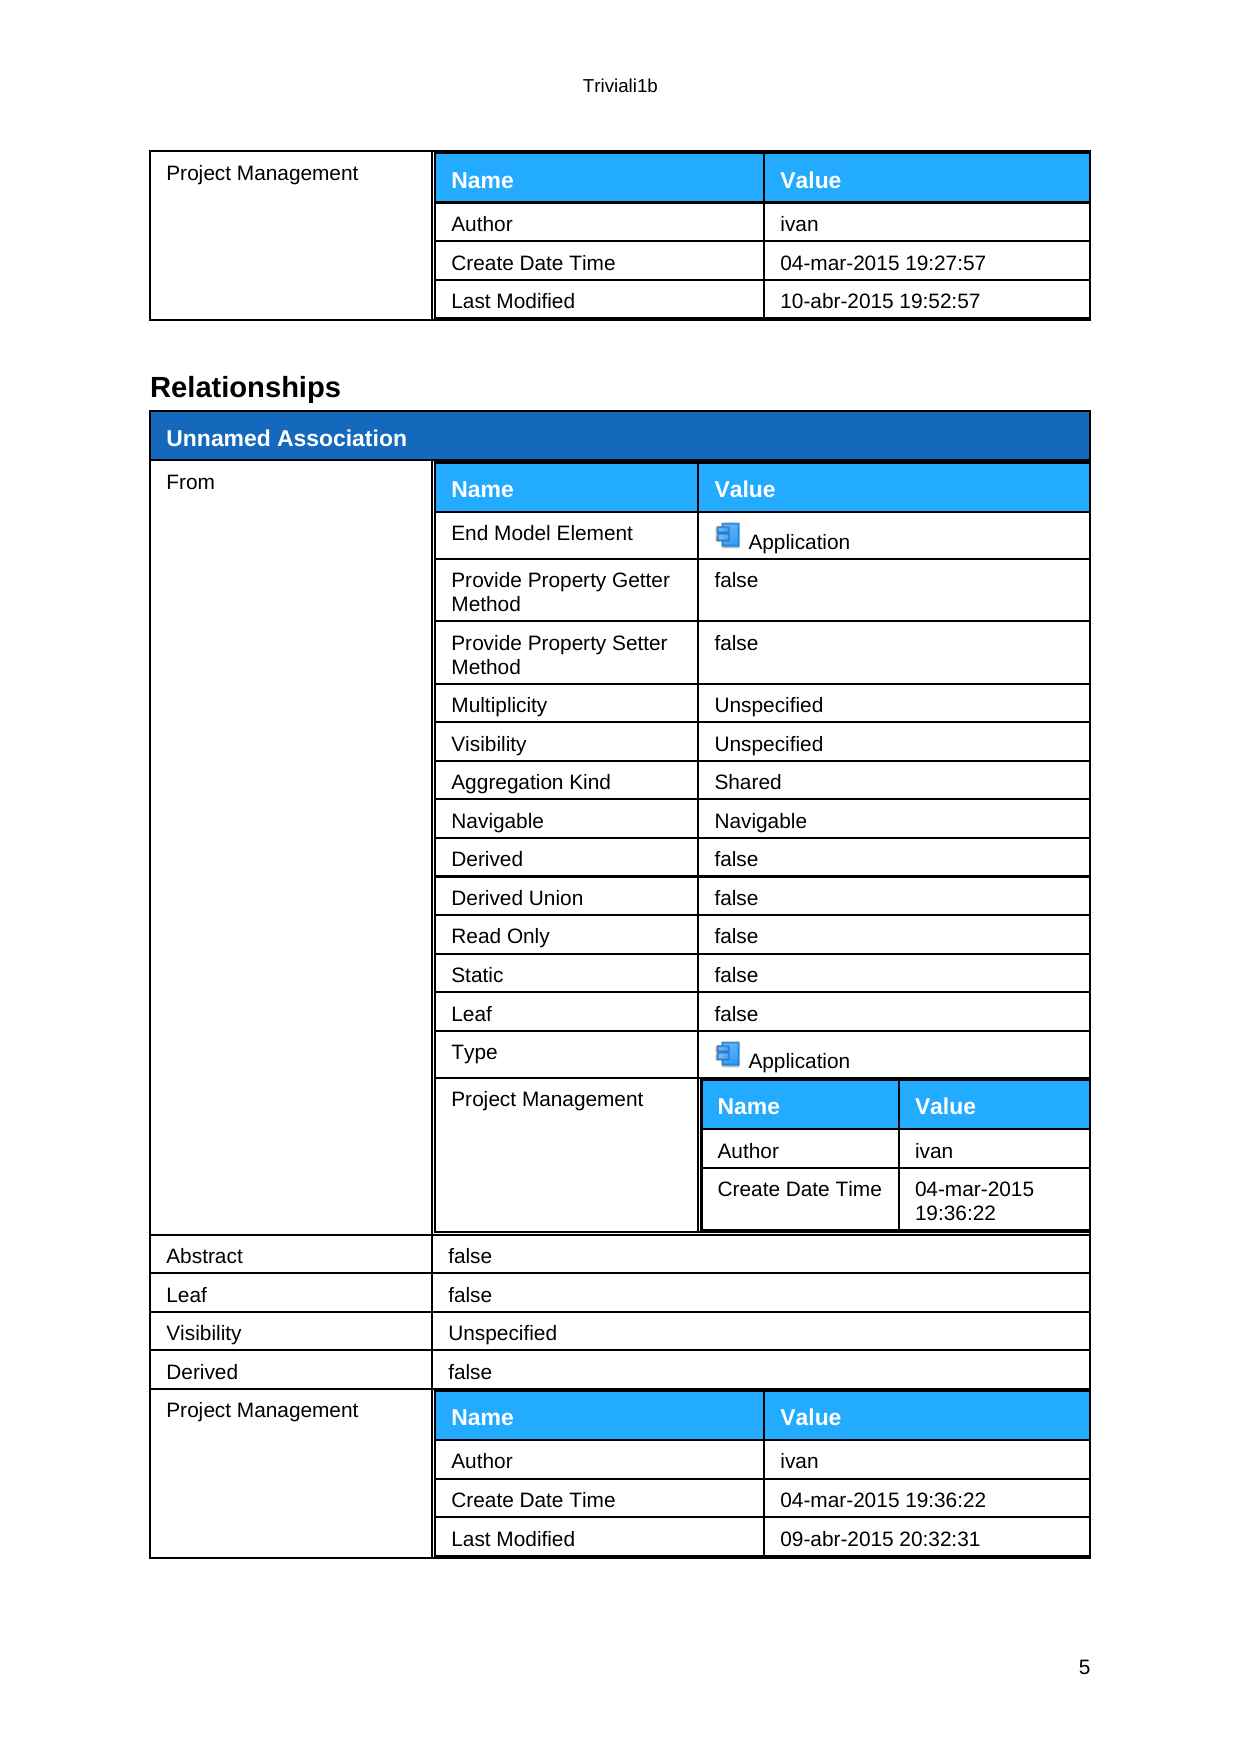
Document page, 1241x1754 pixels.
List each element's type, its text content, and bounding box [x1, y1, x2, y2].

subtitle Relationships [150, 370, 1090, 404]
table_cell [699, 513, 1089, 558]
table_cell From [151, 461, 431, 1233]
table_cell [436, 800, 697, 837]
table_cell [699, 762, 1089, 798]
table_cell [436, 723, 697, 760]
table_cell [436, 685, 697, 721]
table_cell [436, 513, 697, 558]
table_cell [699, 1032, 1089, 1077]
table_cell Leaf [151, 1274, 431, 1311]
table_cell [436, 878, 697, 914]
table_cell [436, 281, 763, 317]
table_cell Unspecified [433, 1313, 1089, 1349]
table_cell false [433, 1236, 1089, 1272]
table_cell [436, 1079, 697, 1231]
table_cell [699, 916, 1089, 953]
table_cell false [433, 1351, 1089, 1388]
picture [714, 521, 743, 550]
table_cell [765, 242, 1089, 279]
table_cell false [433, 1274, 1089, 1311]
table_cell [765, 204, 1089, 240]
table_cell [699, 560, 1089, 620]
table_cell [436, 762, 697, 798]
table_cell [436, 204, 763, 240]
table_cell [699, 723, 1089, 760]
table_cell Visibility [151, 1313, 431, 1349]
table_cell [436, 560, 697, 620]
table_cell [699, 955, 1089, 991]
table_cell [765, 1441, 1089, 1478]
table_cell Project Management [151, 152, 431, 319]
table_cell [699, 685, 1089, 721]
table_cell [900, 1169, 1089, 1229]
table_cell Derived [151, 1351, 431, 1388]
table_cell [699, 800, 1089, 837]
table_cell [436, 1518, 763, 1555]
table_cell [699, 993, 1089, 1030]
picture [714, 1040, 743, 1069]
table_cell [765, 281, 1089, 317]
table_cell [436, 993, 697, 1030]
table_cell [699, 878, 1089, 914]
table_cell Abstract [151, 1236, 431, 1272]
table_cell [699, 622, 1089, 683]
table_cell [703, 1130, 898, 1167]
table_cell [436, 1441, 763, 1478]
table_cell [703, 1169, 898, 1229]
table_cell [436, 1480, 763, 1516]
table_cell Project Management [151, 1390, 431, 1557]
table_cell [436, 955, 697, 991]
table_cell [765, 1480, 1089, 1516]
table_cell [699, 839, 1089, 875]
table_cell [436, 1032, 697, 1077]
table_cell [436, 242, 763, 279]
table_cell [436, 622, 697, 683]
table_cell [900, 1130, 1089, 1167]
table_cell [765, 1518, 1089, 1555]
table_cell [436, 916, 697, 953]
table_header Unnamed Association [151, 412, 1089, 459]
table_cell [436, 839, 697, 875]
